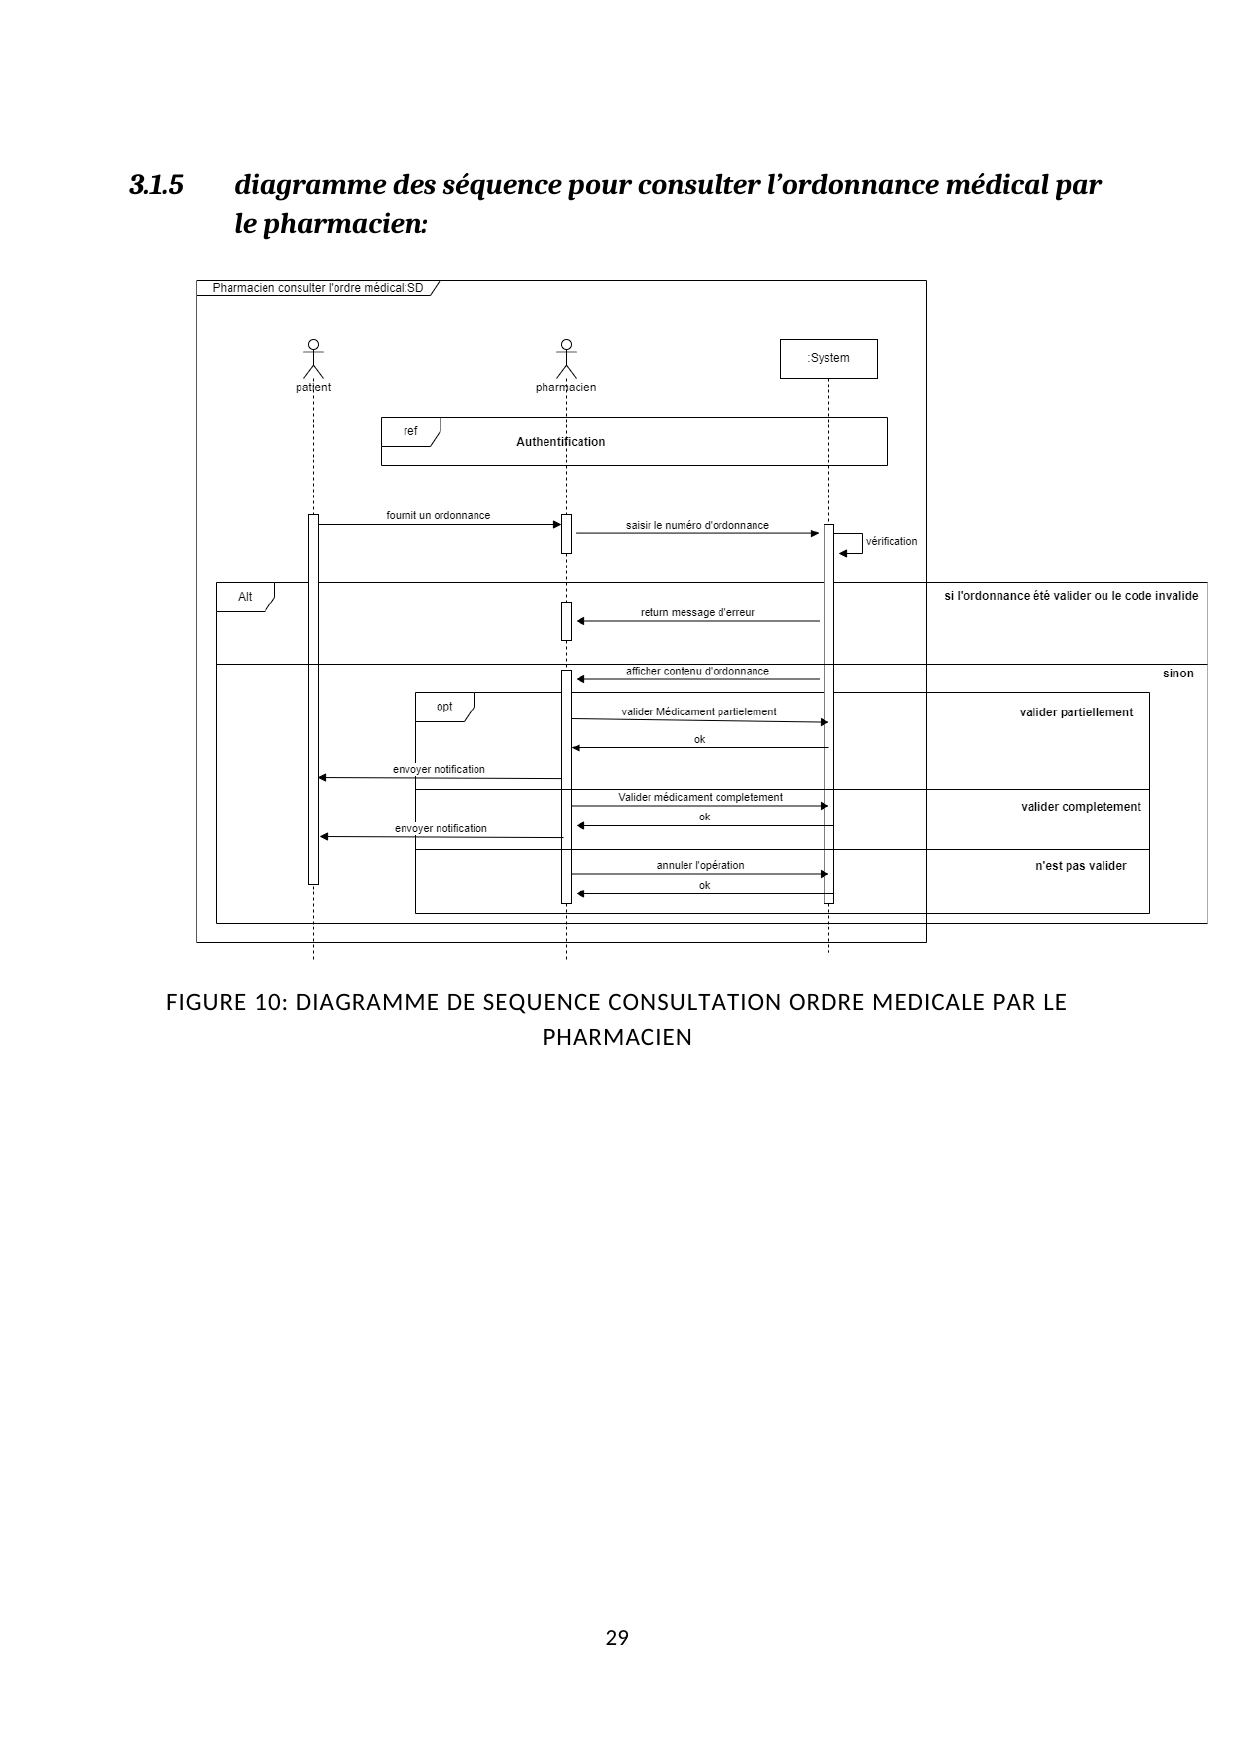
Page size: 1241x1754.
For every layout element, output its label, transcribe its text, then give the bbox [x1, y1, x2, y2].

picture [196, 280, 1208, 962]
text Figure 10: Diagramme de sequence consultation ordre medicale par le pharmacien [129, 986, 1105, 1052]
subtitle diagramme des séquence pour consulter l’ordonnance médical par le pharmacien: [129, 168, 1105, 240]
